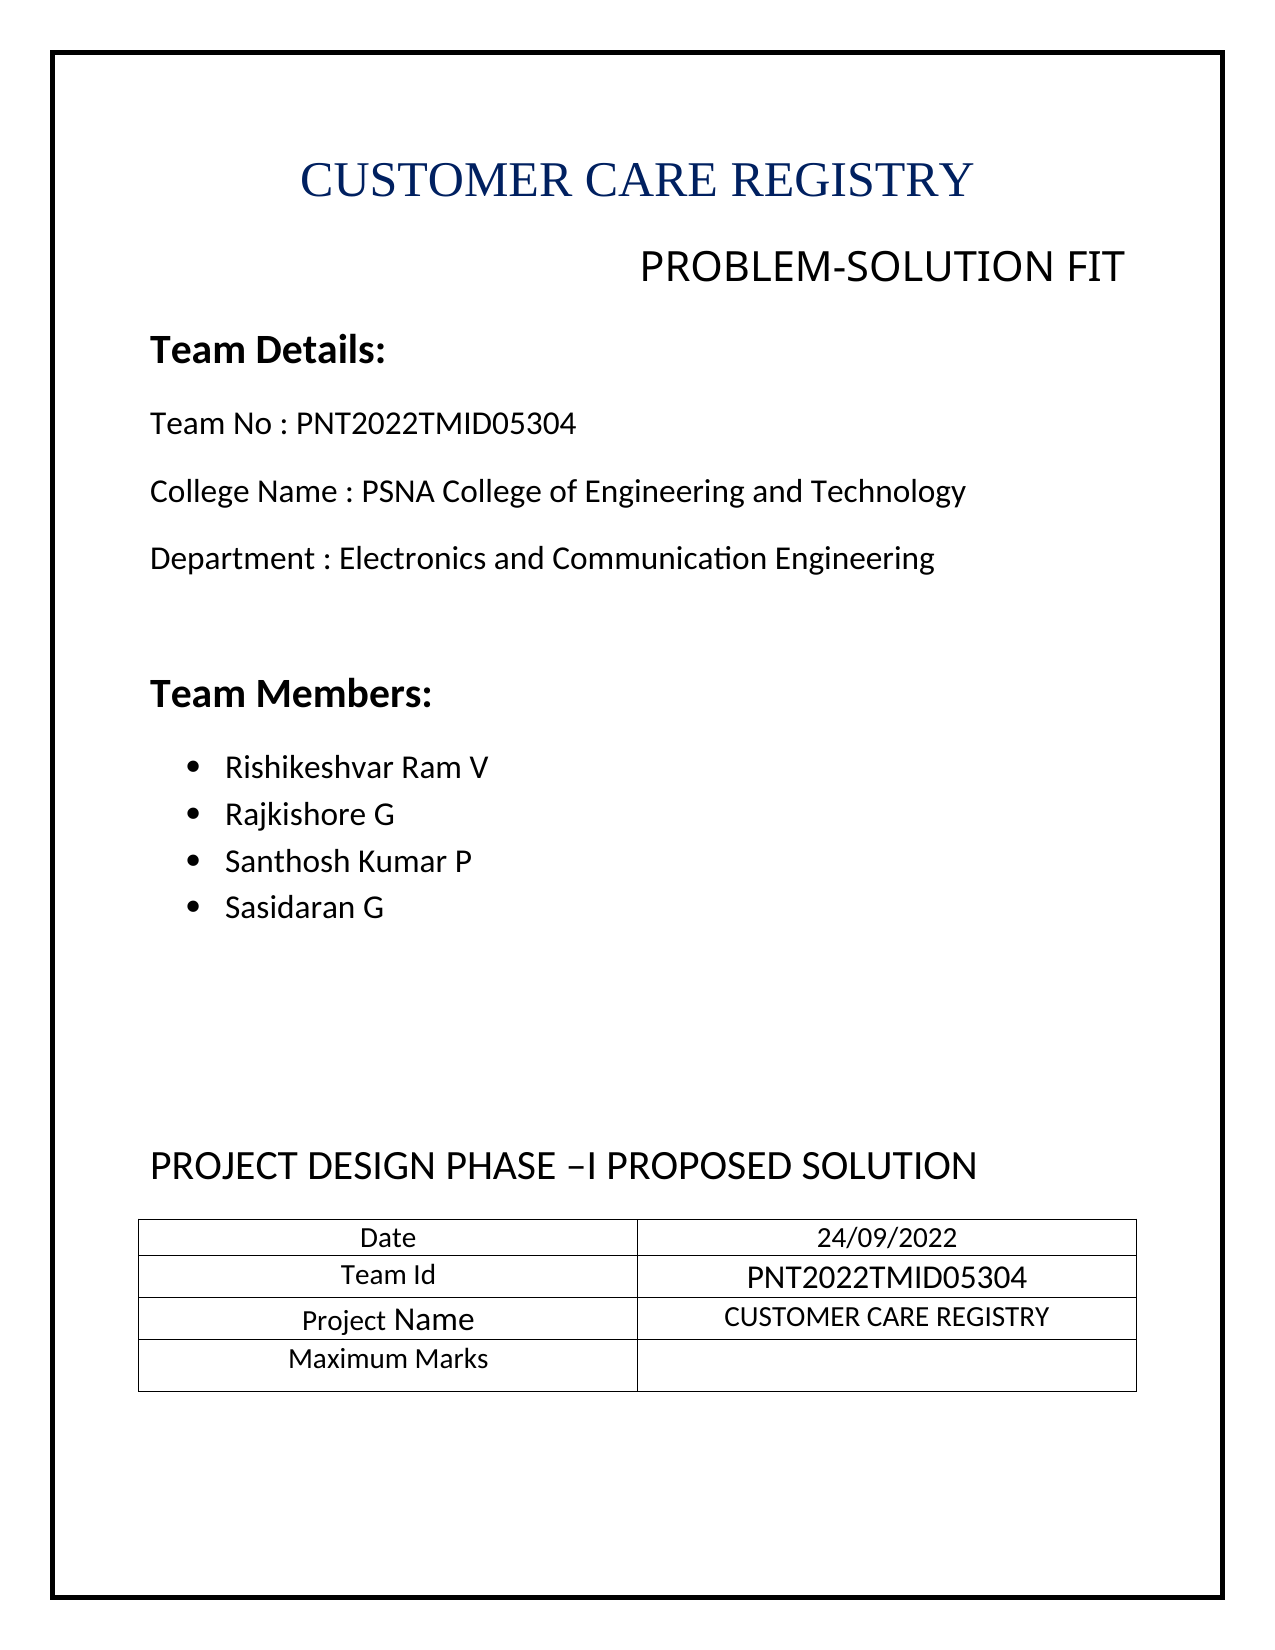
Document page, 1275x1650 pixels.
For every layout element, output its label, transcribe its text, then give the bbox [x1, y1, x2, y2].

list Rajkishore G [187, 793, 1125, 833]
table_cell Team Id [139, 1256, 637, 1297]
table_cell CUSTOMER CARE REGISTRY [638, 1298, 1136, 1339]
list Sasidaran G [187, 886, 1125, 927]
text PROJECT DESIGN PHASE –I PROPOSED SOLUTION [150, 1139, 1125, 1190]
table_cell Maximum Marks [139, 1340, 637, 1391]
table_cell PNT2022TMID05304 [638, 1256, 1136, 1297]
table_header Date [139, 1220, 637, 1255]
text Team No : PNT2022TMID05304 [150, 402, 1125, 443]
text Team Details: [150, 323, 1125, 374]
text PROBLEM-SOLUTION FIT [150, 237, 1125, 294]
text College Name : PSNA College of Engineering and Technology [150, 470, 1125, 511]
list Santhosh Kumar P [187, 839, 1125, 880]
table_header 24/09/2022 [638, 1220, 1136, 1255]
table_cell [638, 1340, 1136, 1391]
table_cell Project Name [139, 1298, 637, 1339]
text CUSTOMER CARE REGISTRY [150, 150, 1125, 207]
text Department : Electronics and Communication Engineering [150, 537, 1125, 578]
list Rishikeshvar Ram V [187, 746, 1125, 787]
text Team Members: [150, 667, 1125, 718]
